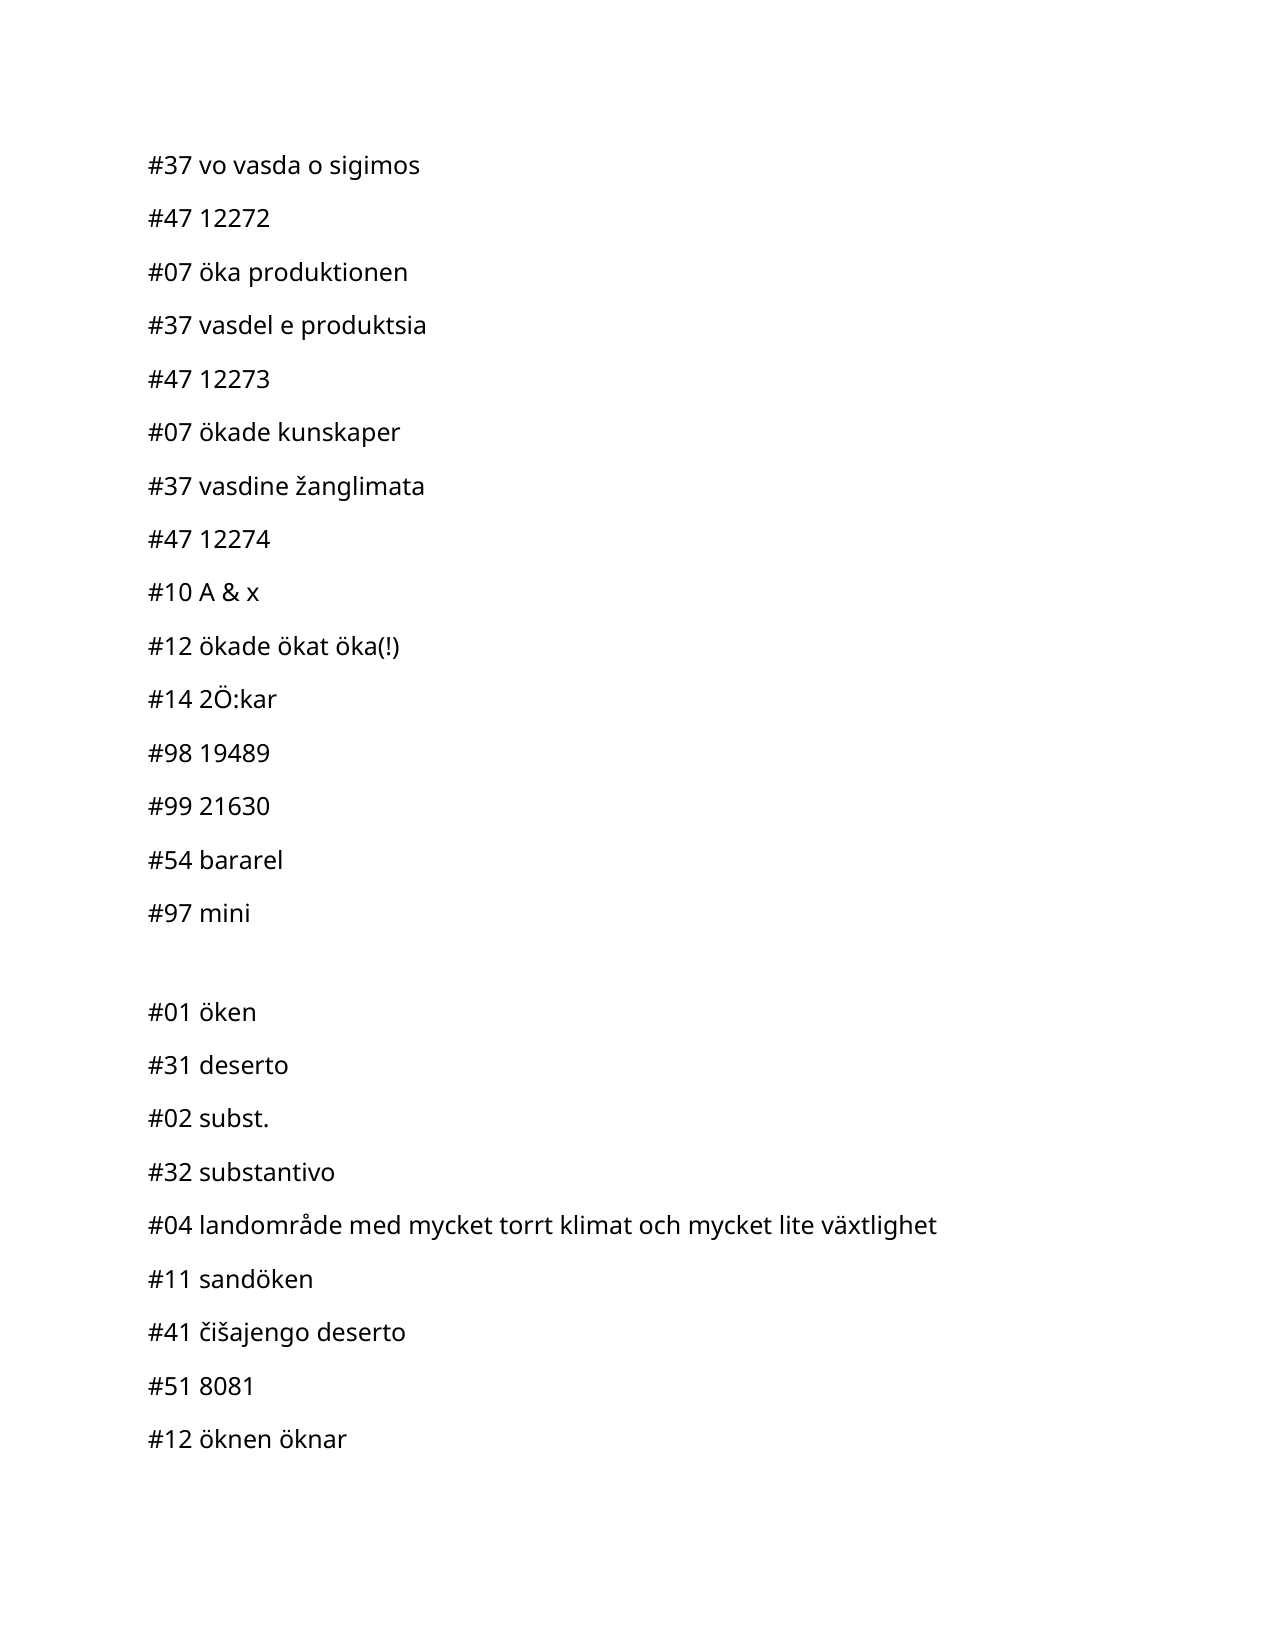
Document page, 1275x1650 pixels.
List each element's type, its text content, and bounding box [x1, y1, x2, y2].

text #99 21630 [148, 789, 1127, 823]
text #32 substantivo [148, 1154, 1127, 1189]
text #12 ökade ökat öka(!) [148, 628, 1127, 663]
text #47 12274 [148, 522, 1127, 556]
text #11 sandöken [148, 1261, 1127, 1296]
text #12 öknen öknar [148, 1422, 1127, 1456]
text #41 čišajengo deserto [148, 1315, 1127, 1349]
text #98 19489 [148, 735, 1127, 769]
text #97 mini [148, 896, 1127, 930]
text #37 vo vasda o sigimos [148, 148, 1127, 182]
text #04 landområde med mycket torrt klimat och mycket lite växtlighet [148, 1208, 1127, 1242]
text #47 12272 [148, 201, 1127, 235]
text #01 öken [148, 994, 1127, 1028]
text #10 A & x [148, 575, 1127, 609]
text #07 öka produktionen [148, 254, 1127, 288]
text #31 deserto [148, 1048, 1127, 1082]
text #47 12273 [148, 361, 1127, 395]
text #37 vasdine žanglimata [148, 468, 1127, 502]
text #07 ökade kunskaper [148, 415, 1127, 449]
text #54 bararel [148, 842, 1127, 876]
text #14 2Ö:kar [148, 682, 1127, 716]
text #51 8081 [148, 1368, 1127, 1402]
text #02 subst. [148, 1101, 1127, 1135]
text #37 vasdel e produktsia [148, 308, 1127, 342]
